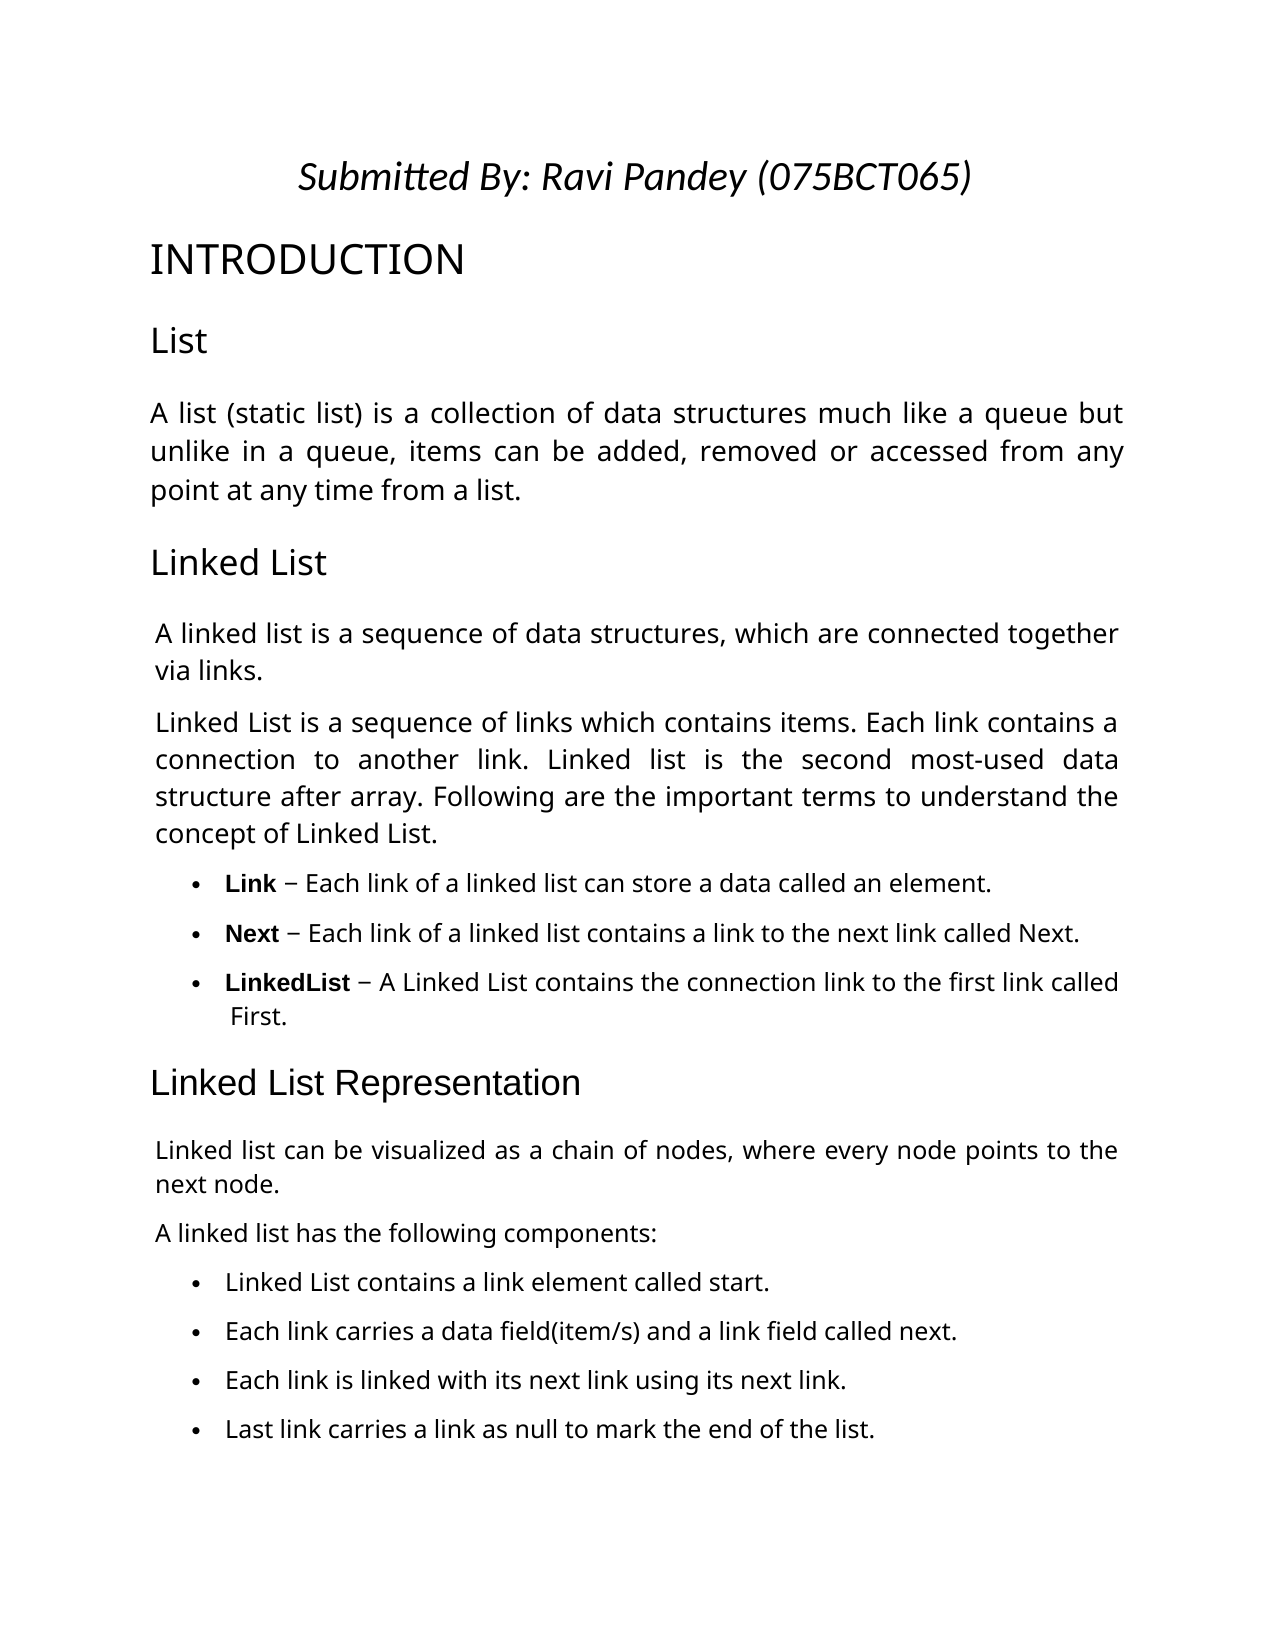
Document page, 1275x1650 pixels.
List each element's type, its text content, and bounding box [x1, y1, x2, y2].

text A list (static list) is a collection of data structures much like a queue but unlike in a queue, items can be added, removed or accessed from any point at any time from a list. [150, 393, 1125, 508]
text Linked List Representation [150, 1062, 1125, 1103]
text Linked list can be visualized as a chain of nodes, where every node points to the next node. [155, 1133, 1120, 1201]
list LinkedList − A Linked List contains the connection link to the first link called First. [192, 964, 1120, 1032]
list Link − Each link of a linked list can store a data called an element. [192, 866, 1120, 900]
text List [150, 316, 1125, 364]
text A linked list is a sequence of data structures, which are connected together via links. [155, 615, 1120, 689]
text Submitted By: Ravi Pandey (075BCT065) [150, 150, 1125, 201]
list Next − Each link of a linked list contains a link to the next link called Next. [192, 915, 1120, 949]
text INTRODUCTION [150, 230, 1125, 287]
text A linked list has the following components: [155, 1216, 1120, 1250]
text Linked List is a sequence of links which contains items. Each link contains a connection to another link. Linked list is the second most-used data structure after array. Following are the important terms to understand the concept of Linked List. [155, 704, 1120, 851]
list Last link carries a link as null to mark the end of the list. [192, 1412, 1120, 1446]
list Linked List contains a link element called start. [192, 1265, 1120, 1299]
list Each link carries a data field(item/s) and a link field called next. [192, 1314, 1120, 1348]
text Linked List [150, 537, 1125, 586]
list Each link is linked with its next link using its next link. [192, 1363, 1120, 1397]
